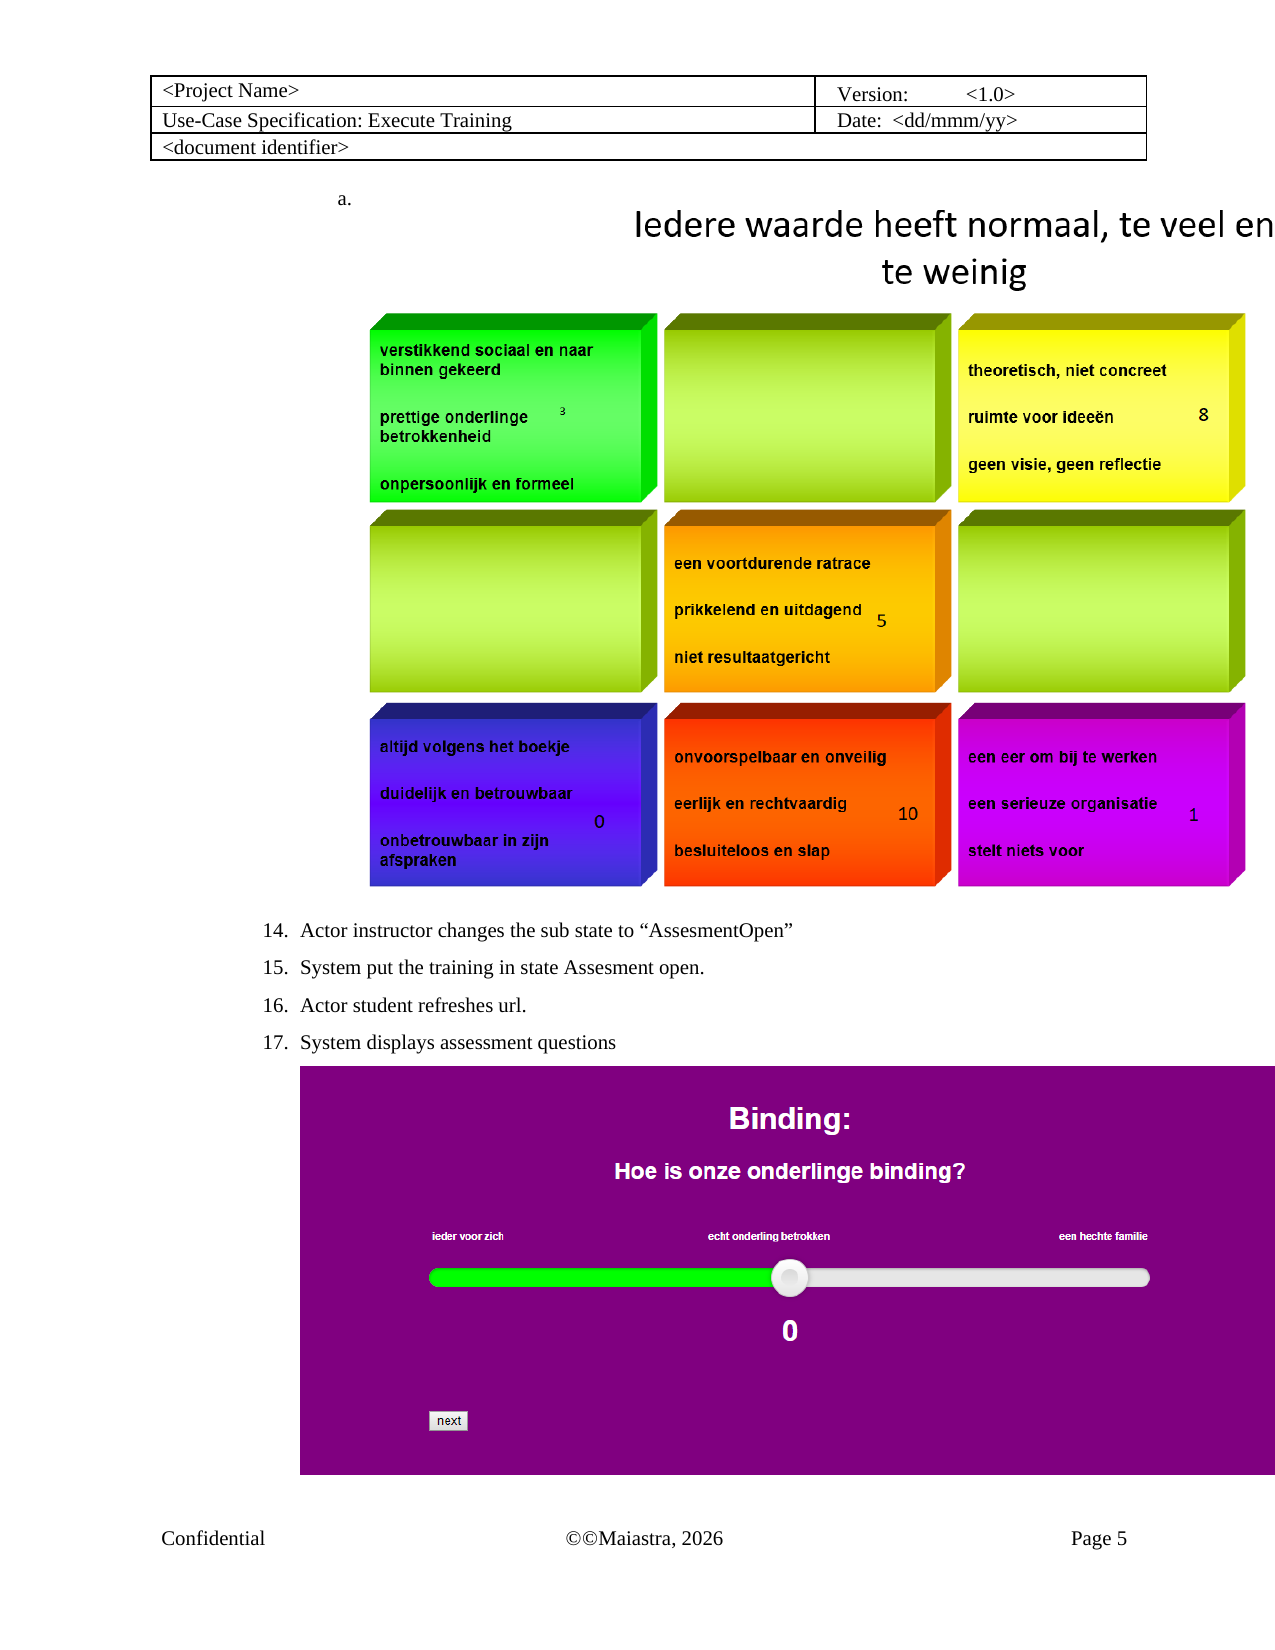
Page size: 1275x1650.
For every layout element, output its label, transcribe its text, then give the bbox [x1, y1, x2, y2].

list System displays assessment questions [262, 1029, 1125, 1054]
picture [337, 210, 1275, 905]
picture [300, 1066, 1275, 1475]
list Actor student refreshes url. [262, 992, 1125, 1017]
list System put the training in state Assesment open. [262, 954, 1125, 979]
list Actor instructor changes the sub state to “AssesmentOpen” [262, 917, 1125, 942]
